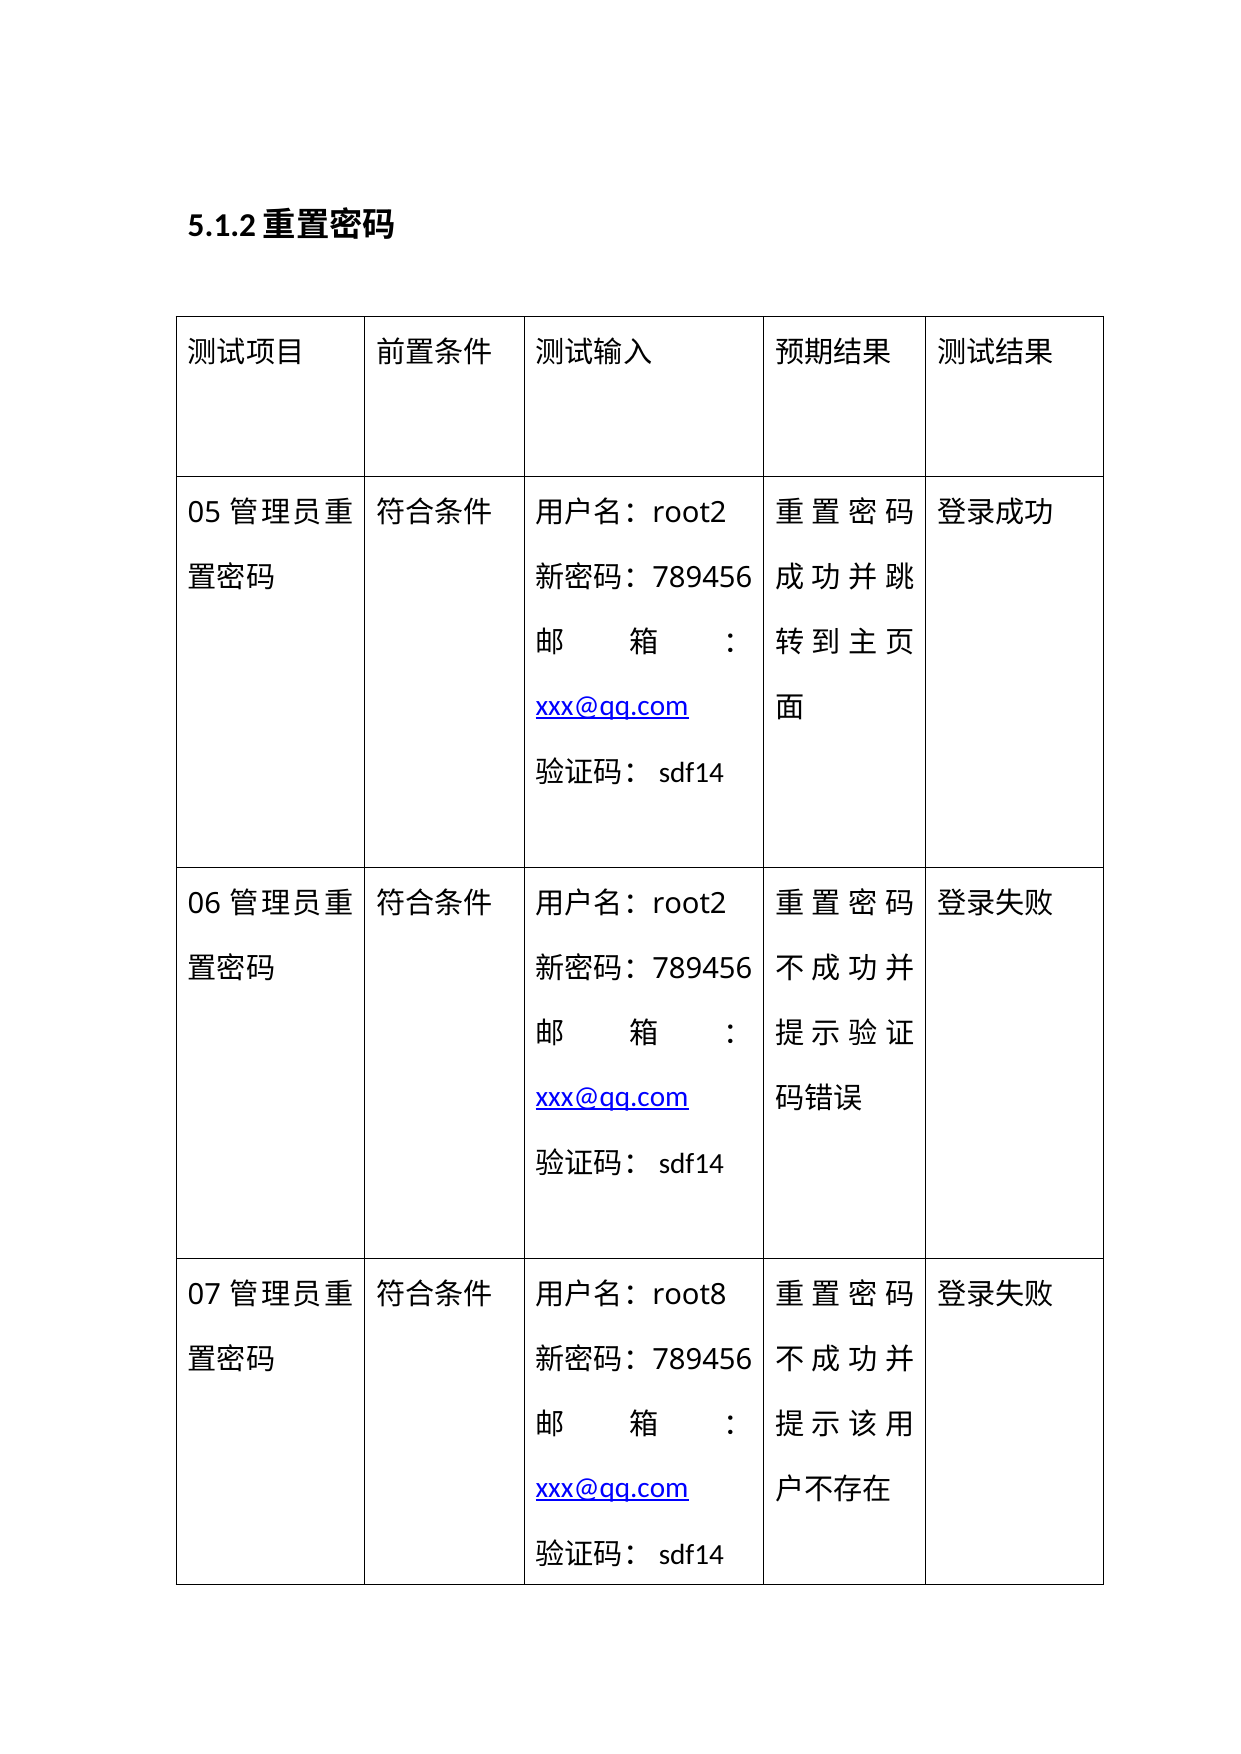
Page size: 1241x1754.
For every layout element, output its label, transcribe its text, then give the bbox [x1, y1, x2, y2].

table_cell 符合条件 [365, 477, 524, 867]
subtitle 5.1.2重置密码 [187, 189, 1053, 254]
table_cell 用户名：root2 新密码：789456 邮箱：xxx@qq.com 验证码： sdf14 [525, 868, 763, 1258]
table_cell 登录失败 [926, 868, 1103, 1258]
table_header 测试项目 [177, 317, 364, 476]
table_cell 登录失败 [926, 1259, 1103, 1584]
table_cell 符合条件 [365, 1259, 524, 1584]
table_header 预期结果 [764, 317, 925, 476]
table_header 测试结果 [926, 317, 1103, 476]
table_cell 重置密码不成功并提示该用户不存在 [764, 1259, 925, 1584]
table_cell 符合条件 [365, 868, 524, 1258]
table_cell 重置密码不成功并提示验证码错误 [764, 868, 925, 1258]
table_cell 06管理员重置密码 [177, 868, 364, 1258]
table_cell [525, 1259, 763, 1584]
table_header 前置条件 [365, 317, 524, 476]
table_cell 用户名：root2 新密码：789456 邮箱：xxx@qq.com 验证码： sdf14 [525, 477, 763, 867]
table_header 测试输入 [525, 317, 763, 476]
table_cell 登录成功 [926, 477, 1103, 867]
table_cell 07管理员重置密码 [177, 1259, 364, 1584]
table_cell 05管理员重置密码 [177, 477, 364, 867]
table_cell 重置密码成功并跳转到主页面 [764, 477, 925, 867]
